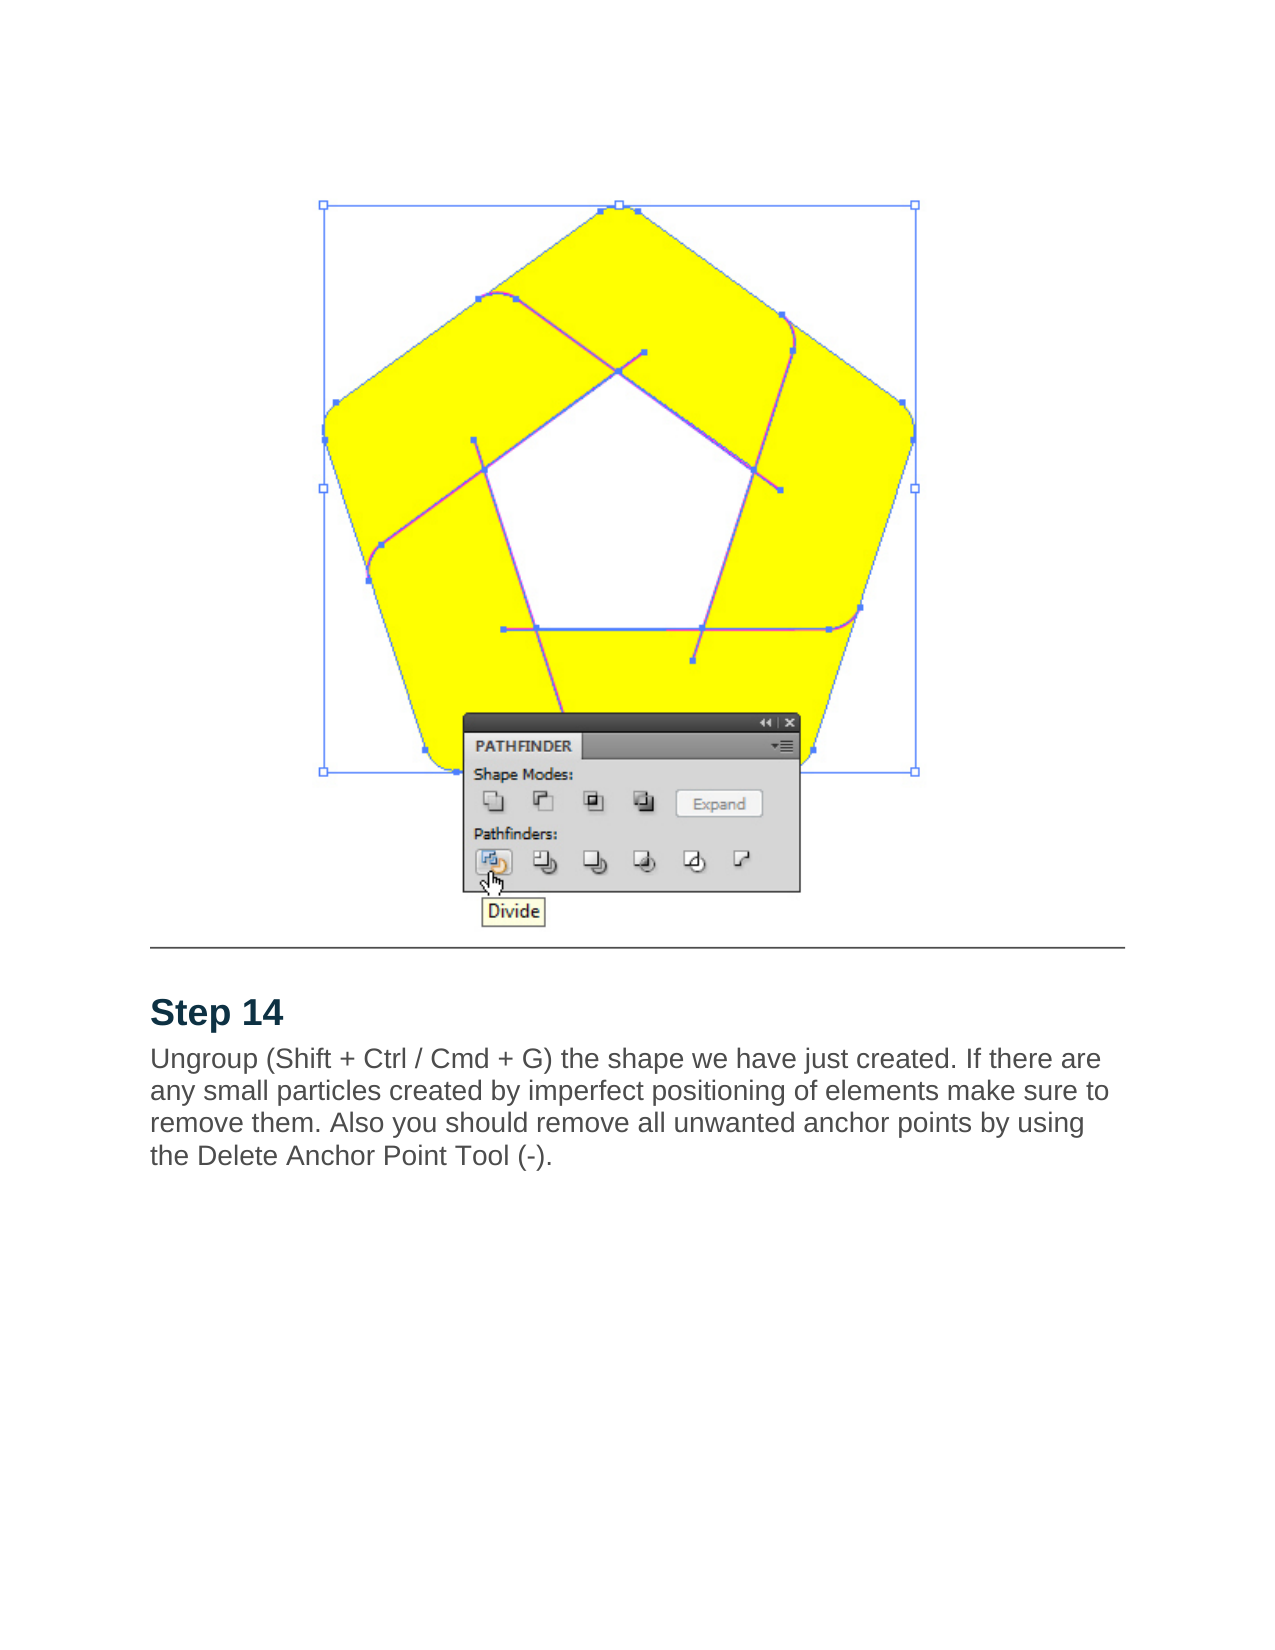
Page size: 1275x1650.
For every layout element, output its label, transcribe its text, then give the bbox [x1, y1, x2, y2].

text Step 14 [150, 991, 1125, 1034]
picture [150, 150, 1088, 932]
text Ungroup (Shift + Ctrl / Cmd + G) the shape we have just created. If there are any small particles created by imperfect positioning of elements make sure to remove them. Also you should remove all unwanted anchor points by using the Delete Anchor Point Tool (-). [150, 1042, 1125, 1171]
